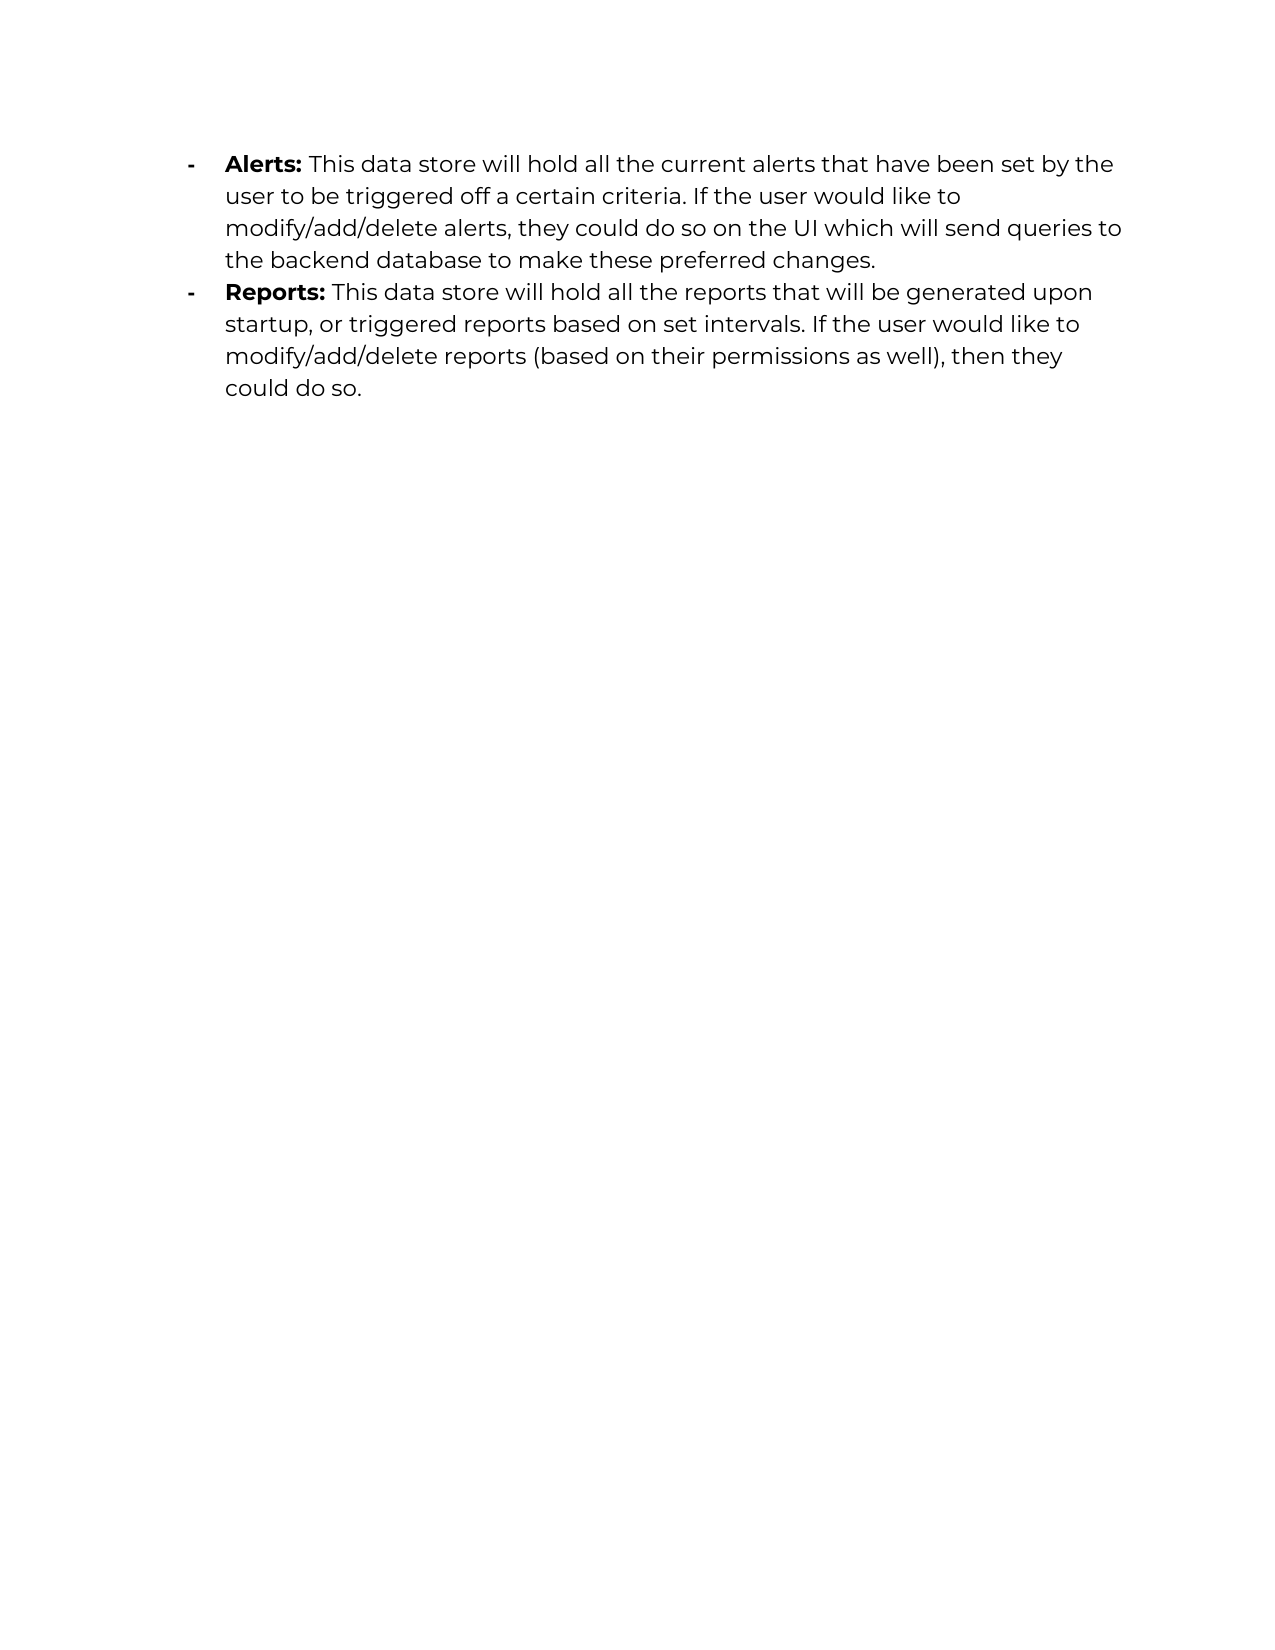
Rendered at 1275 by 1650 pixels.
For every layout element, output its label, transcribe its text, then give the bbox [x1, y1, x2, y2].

list Reports: This data store will hold all the reports that will be generated upon startup, or triggered reports based on set intervals. If the user would like to modify/add/delete reports (based on their permissions as well), then they could do so. [187, 278, 1125, 402]
list Alerts: This data store will hold all the current alerts that have been set by the user to be triggered off a certain criteria. If the user would like to modify/add/delete alerts, they could do so on the UI which will send queries to the backend database to make these preferred changes. [187, 150, 1125, 274]
